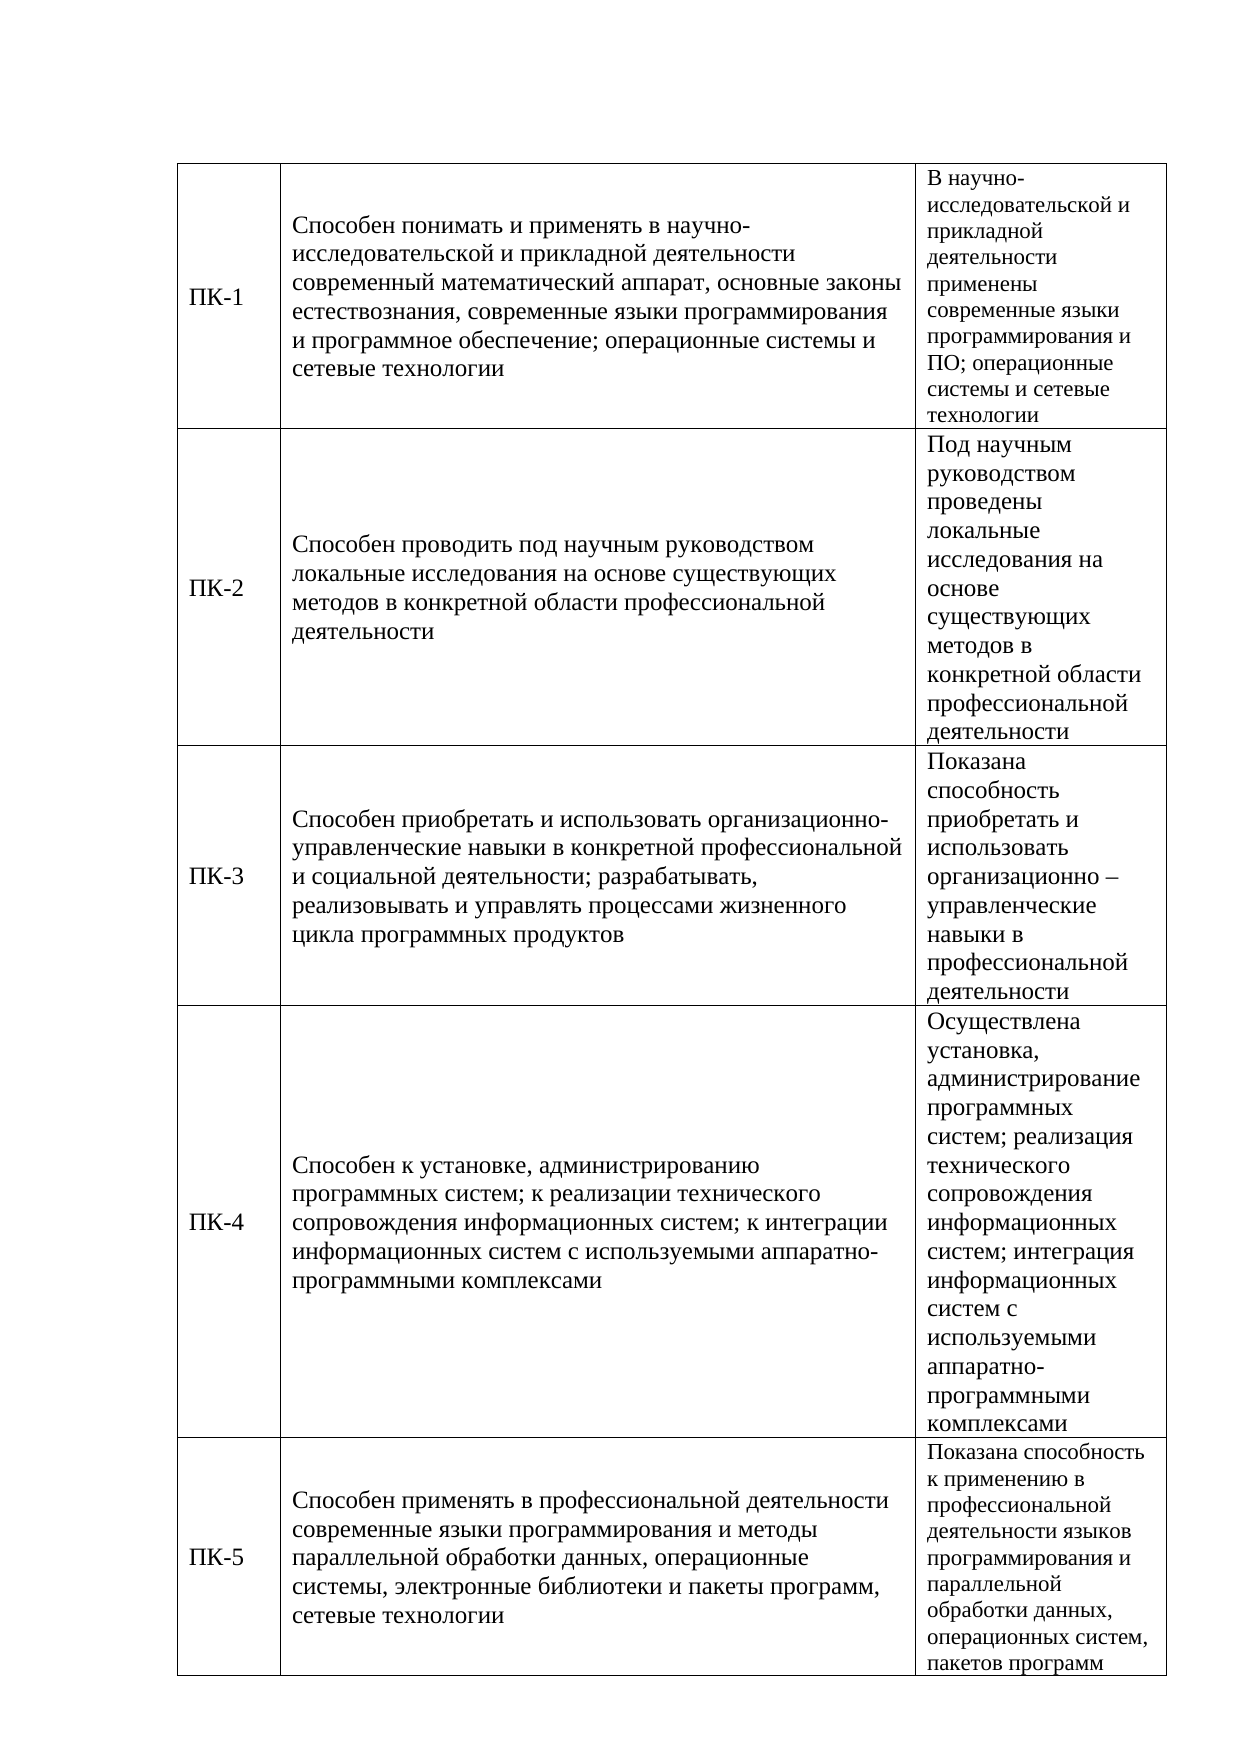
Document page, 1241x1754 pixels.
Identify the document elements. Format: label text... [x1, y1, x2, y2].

table_cell Способен проводить под научным руководством локальные исследования на основе существующих методов в конкретной области профессиональной деятельности [281, 429, 915, 745]
table_cell Показана способность к применению в профессиональной деятельности языков программирования и параллельной обработки данных, операционных систем, пакетов программ [916, 1438, 1166, 1675]
table_cell Способен приобретать и использовать организационно-управленческие навыки в конкретной профессиональной и социальной деятельности; разрабатывать, реализовывать и управлять процессами жизненного цикла программных продуктов [281, 746, 915, 1005]
table_cell ПК-4 [178, 1006, 280, 1437]
table_cell ПК-3 [178, 746, 280, 1005]
table_cell Осуществлена установка, администрирование программных систем; реализация технического сопровождения информационных систем; интеграция информационных систем с используемыми аппаратно-программными комплексами [916, 1006, 1166, 1437]
table_header Способен понимать и применять в научно-исследовательской и прикладной деятельности современный математический аппарат, основные законы естествознания, современные языки программирования и программное обеспечение; операционные системы и сетевые технологии [281, 164, 915, 428]
table_cell ПК-2 [178, 429, 280, 745]
table_cell Способен применять в профессиональной деятельности современные языки программирования и методы параллельной обработки данных, операционные системы, электронные библиотеки и пакеты программ, сетевые технологии [281, 1438, 915, 1675]
table_cell Под научным руководством проведены локальные исследования на основе существующих методов в конкретной области профессиональной деятельности [916, 429, 1166, 745]
table_cell Способен к установке, администрированию программных систем; к реализации технического сопровождения информационных систем; к интеграции информационных систем с используемыми аппаратно-программными комплексами [281, 1006, 915, 1437]
table_header ПК-1 [178, 164, 280, 428]
table_cell ПК-5 [178, 1438, 280, 1675]
table_header В научно-исследовательской и прикладной деятельности применены современные языки программирования и ПО; операционные системы и сетевые технологии [916, 164, 1166, 428]
table_cell Показана способность приобретать и использовать организационно – управленческие навыки в профессиональной деятельности [916, 746, 1166, 1005]
